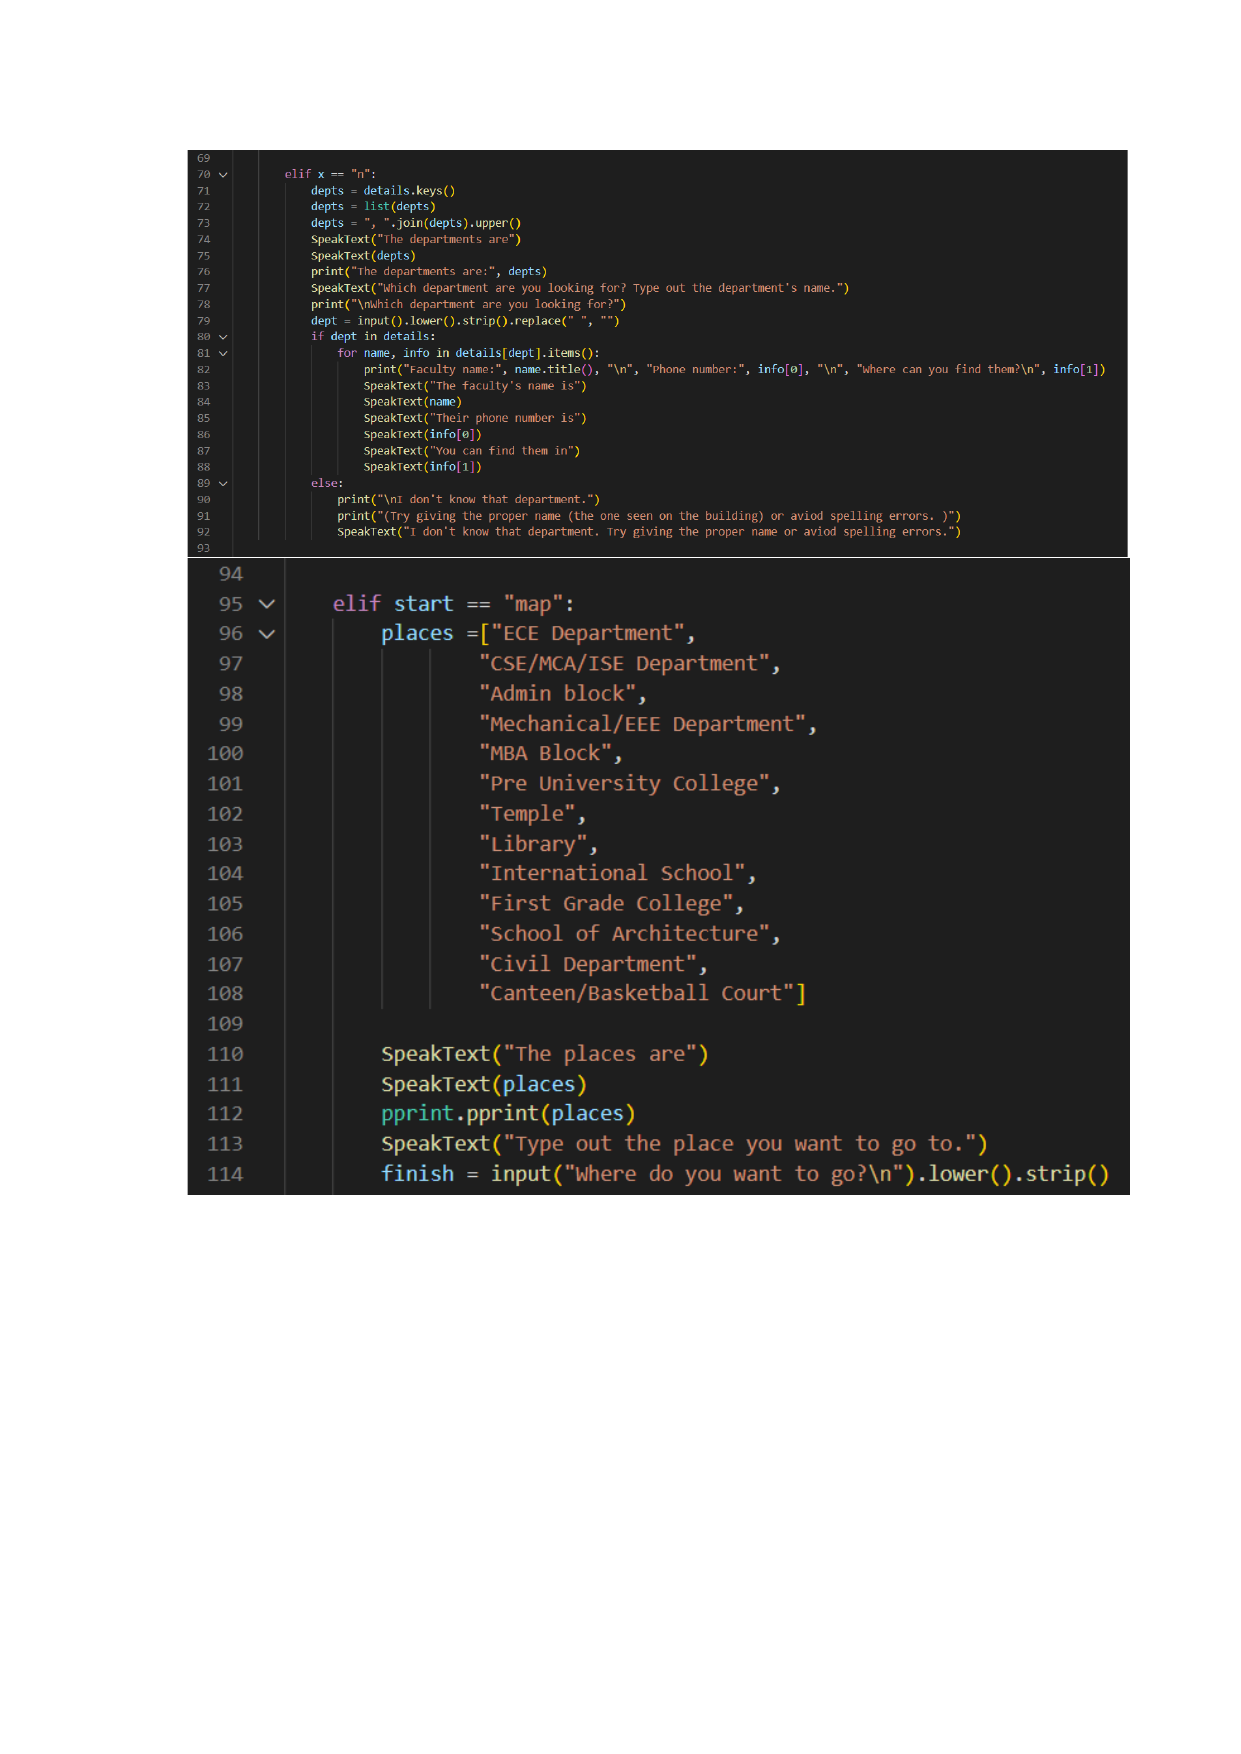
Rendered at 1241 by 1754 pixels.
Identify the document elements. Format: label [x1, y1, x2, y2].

picture [187, 150, 1128, 557]
picture [187, 558, 1130, 1195]
